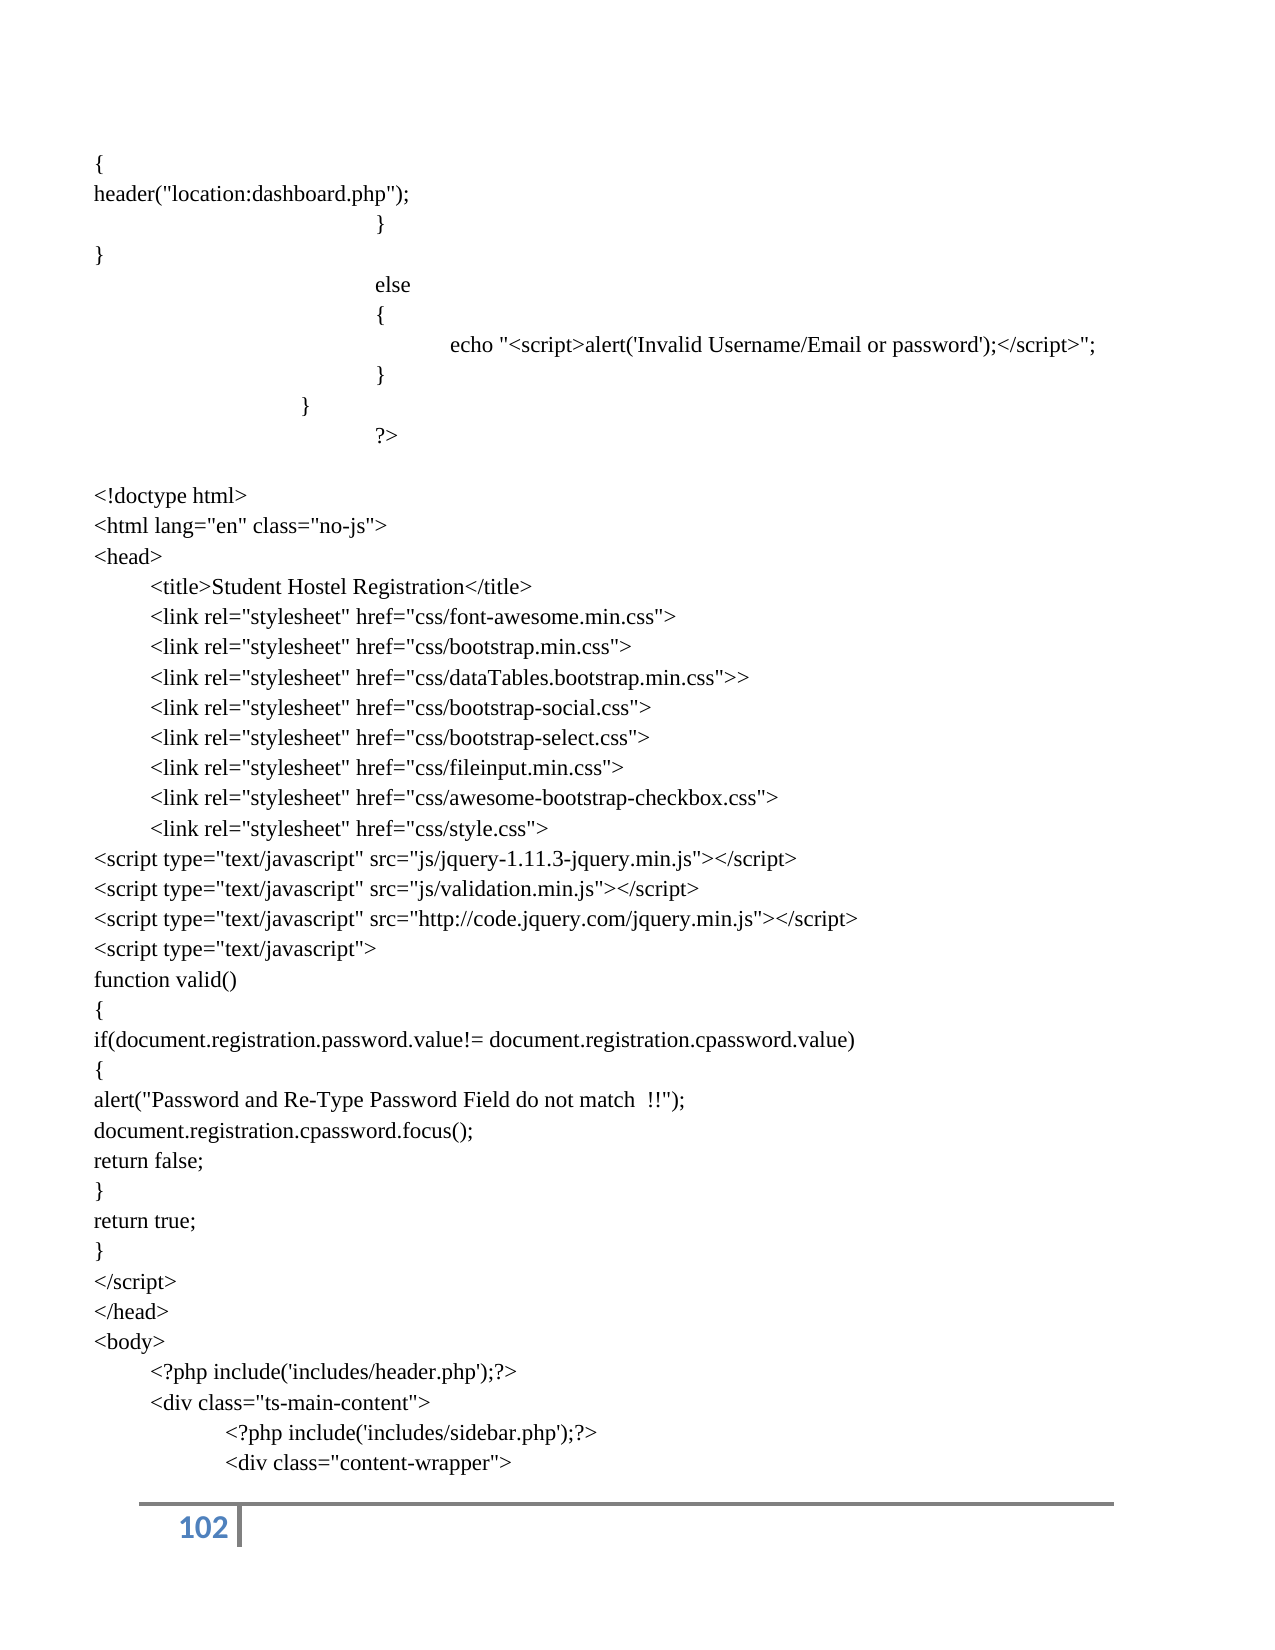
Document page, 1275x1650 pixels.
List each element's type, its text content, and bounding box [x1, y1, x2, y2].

list else [94, 271, 1134, 297]
list <body> [94, 1328, 1134, 1354]
list <html lang="en" class="no-js"> [94, 512, 1134, 539]
list } [94, 392, 1134, 418]
list <link rel="stylesheet" href="css/font-awesome.min.css"> [94, 603, 1134, 629]
list { [94, 150, 1134, 176]
list <link rel="stylesheet" href="css/bootstrap.min.css"> [94, 633, 1134, 660]
list <?php include('includes/sidebar.php');?> [94, 1419, 1134, 1445]
list </script> [94, 1268, 1134, 1294]
list <script type="text/javascript"> [94, 935, 1134, 962]
list </head> [94, 1298, 1134, 1324]
list <link rel="stylesheet" href="css/awesome-bootstrap-checkbox.css"> [94, 784, 1134, 811]
list } [94, 1177, 1134, 1203]
list <script type="text/javascript" src="http://code.jquery.com/jquery.min.js"></script> [94, 905, 1134, 932]
list <!doctype html> [94, 482, 1134, 509]
list <script type="text/javascript" src="js/jquery-1.11.3-jquery.min.js"></script> [94, 845, 1134, 871]
list ?> [94, 422, 1134, 448]
list header("location:dashboard.php"); [94, 180, 1134, 207]
list } [94, 361, 1134, 388]
list return true; [94, 1207, 1134, 1234]
list <head> [94, 543, 1134, 569]
list <script type="text/javascript" src="js/validation.min.js"></script> [94, 875, 1134, 901]
list <link rel="stylesheet" href="css/bootstrap-select.css"> [94, 724, 1134, 750]
list <?php include('includes/header.php');?> [94, 1358, 1134, 1385]
list <link rel="stylesheet" href="css/style.css"> [94, 814, 1134, 841]
list document.registration.cpassword.focus(); [94, 1117, 1134, 1143]
list return false; [94, 1147, 1134, 1173]
list { [94, 1056, 1134, 1083]
list if(document.registration.password.value!= document.registration.cpassword.value) [94, 1026, 1134, 1052]
list { [94, 996, 1134, 1022]
list <link rel="stylesheet" href="css/fileinput.min.css"> [94, 754, 1134, 781]
list <link rel="stylesheet" href="css/dataTables.bootstrap.min.css">> [94, 663, 1134, 690]
list alert("Password and Re-Type Password Field do not match !!"); [94, 1086, 1134, 1113]
list } [94, 210, 1134, 237]
list function valid() [94, 966, 1134, 992]
list } [94, 1237, 1134, 1264]
list { [94, 301, 1134, 327]
list <title>Student Hostel Registration</title> [94, 573, 1134, 599]
list <div class="ts-main-content"> [94, 1388, 1134, 1415]
list <div class="content-wrapper"> [94, 1449, 1134, 1475]
list <link rel="stylesheet" href="css/bootstrap-social.css"> [94, 694, 1134, 720]
list } [94, 241, 1134, 267]
list echo "<script>alert('Invalid Username/Email or password');</script>"; [94, 331, 1134, 358]
